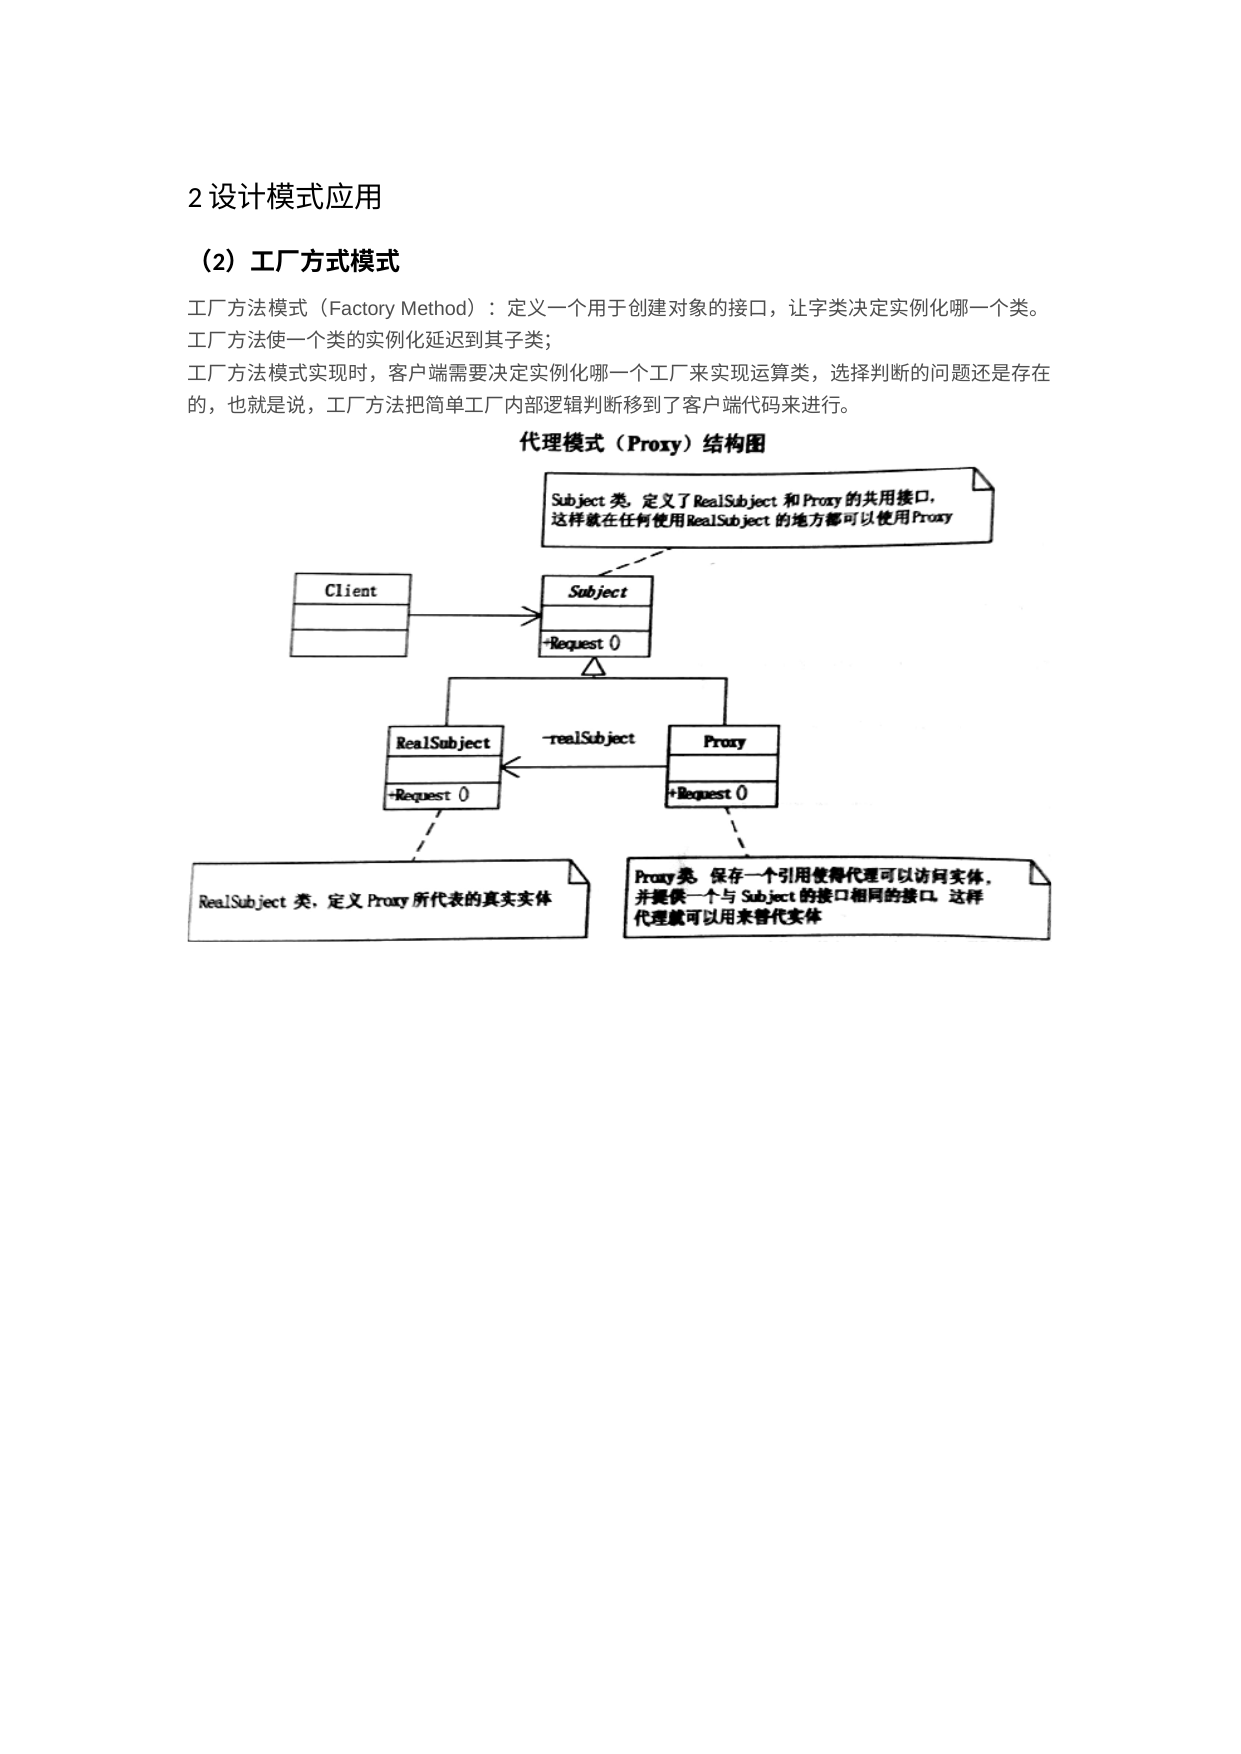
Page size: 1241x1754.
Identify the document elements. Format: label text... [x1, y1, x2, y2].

list 工厂方式模式 [187, 227, 1053, 292]
list 工厂方法模式实现时，客户端需要决定实例化哪一个工厂来实现运算类，选择判断的问题还是存在的，也就是说，工厂方法把简单工厂内部逻辑判断移到了客户端代码来进行。 [187, 357, 1053, 422]
picture [187, 422, 1052, 942]
text 2设计模式应用 [187, 162, 1053, 227]
list 工厂方法模式（Factory Method）：定义一个用于创建对象的接口，让字类决定实例化哪一个类。工厂方法使一个类的实例化延迟到其子类； [187, 292, 1053, 357]
